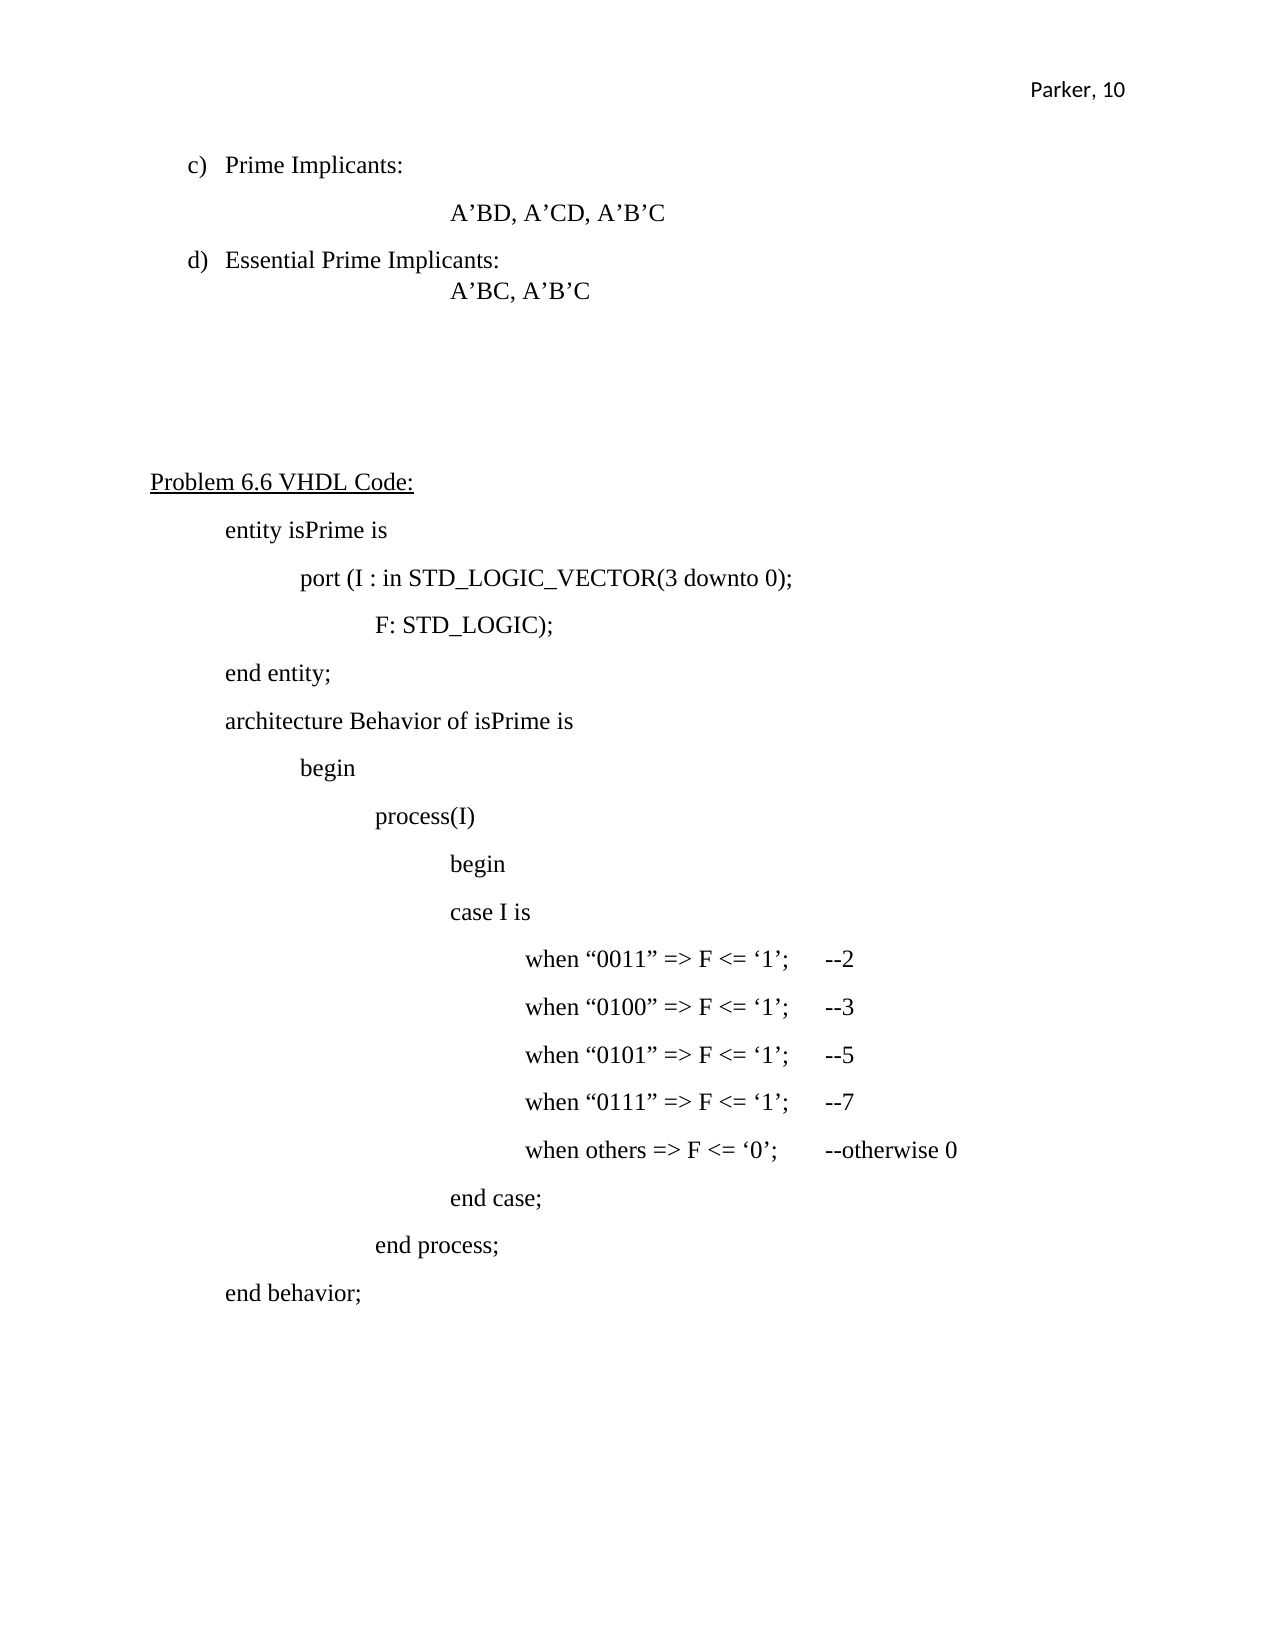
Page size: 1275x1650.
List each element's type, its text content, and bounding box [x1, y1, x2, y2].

text case I is [150, 897, 1125, 925]
list Essential Prime Implicants: [187, 245, 1125, 274]
text end behavior; [150, 1278, 1125, 1307]
text end entity; [150, 658, 1125, 687]
text when others => F <= ‘0’; --otherwise 0 [150, 1135, 1125, 1164]
text when “0101” => F <= ‘1’; --5 [150, 1040, 1125, 1068]
text port (I : in STD_LOGIC_VECTOR(3 downto 0); [150, 563, 1125, 591]
text when “0011” => F <= ‘1’; --2 [150, 944, 1125, 973]
text end case; [150, 1183, 1125, 1212]
text when “0100” => F <= ‘1’; --3 [150, 992, 1125, 1021]
text Problem 6.6 VHDL Code: [150, 467, 1125, 496]
text when “0111” => F <= ‘1’; --7 [150, 1087, 1125, 1116]
text end process; [150, 1231, 1125, 1259]
text process(I) [150, 801, 1125, 830]
text begin [150, 753, 1125, 782]
text F: STD_LOGIC); [150, 610, 1125, 639]
list Prime Implicants: [187, 150, 1125, 179]
text A’BD, A’CD, A’B’C [375, 198, 1125, 226]
text begin [150, 849, 1125, 878]
text architecture Behavior of isPrime is [150, 706, 1125, 734]
text entity isPrime is [150, 515, 1125, 544]
list A’BC, A’B’C [375, 276, 1125, 305]
